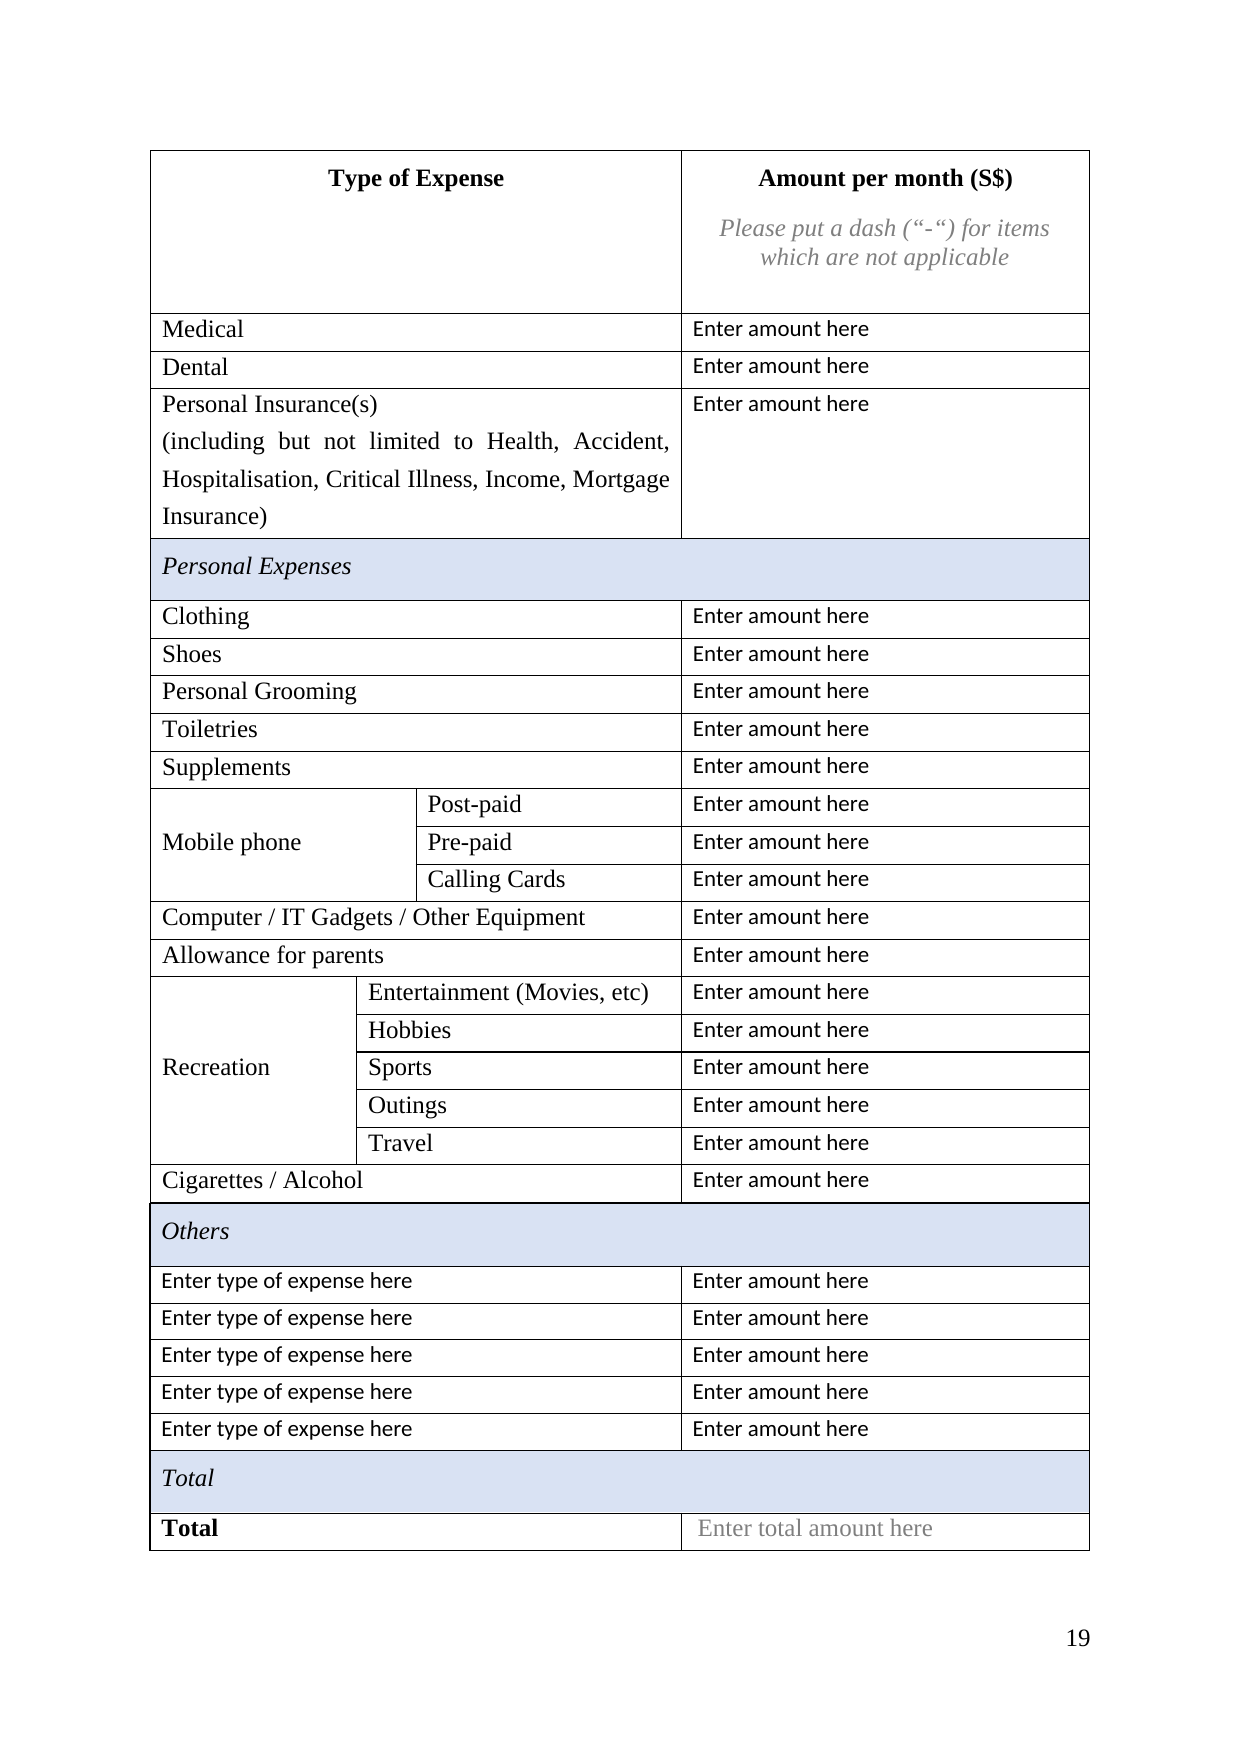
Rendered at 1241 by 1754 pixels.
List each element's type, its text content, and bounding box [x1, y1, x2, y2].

table_cell Cigarettes / Alcohol [151, 1165, 681, 1202]
table_cell Post-paid [417, 789, 681, 826]
table_cell Travel [357, 1128, 681, 1164]
table_cell Toiletries [151, 714, 681, 751]
table_cell Entertainment (Movies, etc) [357, 977, 681, 1014]
table_cell Recreation [151, 977, 356, 1164]
table_cell Mobile phone [151, 789, 416, 901]
table_cell Calling Cards [417, 865, 681, 901]
table_header Type of Expense [151, 151, 681, 313]
table_cell Personal Expenses [151, 539, 1089, 600]
table_cell Total [151, 1514, 681, 1550]
table_header Others [151, 1204, 1089, 1266]
table_cell Shoes [151, 639, 681, 675]
table_cell Total [151, 1451, 1089, 1512]
table_cell Computer / IT Gadgets / Other Equipment [151, 902, 681, 939]
table_cell Personal Insurance(s) (including but not limited to Health, Accident, Hospitalisation, Critical Illness, Income, Mortgage Insurance) [151, 389, 681, 538]
table_cell Medical [151, 314, 681, 351]
table_cell Allowance for parents [151, 940, 681, 976]
table_cell Sports [357, 1053, 681, 1089]
table_header Amount per month (S$) Please put a dash (“-“) for items which are not applicable [682, 151, 1089, 313]
table_cell Outings [357, 1090, 681, 1127]
table_cell Clothing [151, 601, 681, 638]
table_cell Hobbies [357, 1015, 681, 1051]
table_cell Personal Grooming [151, 676, 681, 713]
table_cell Pre-paid [417, 827, 681, 863]
table_cell Dental [151, 352, 681, 388]
table_cell Supplements [151, 752, 681, 788]
